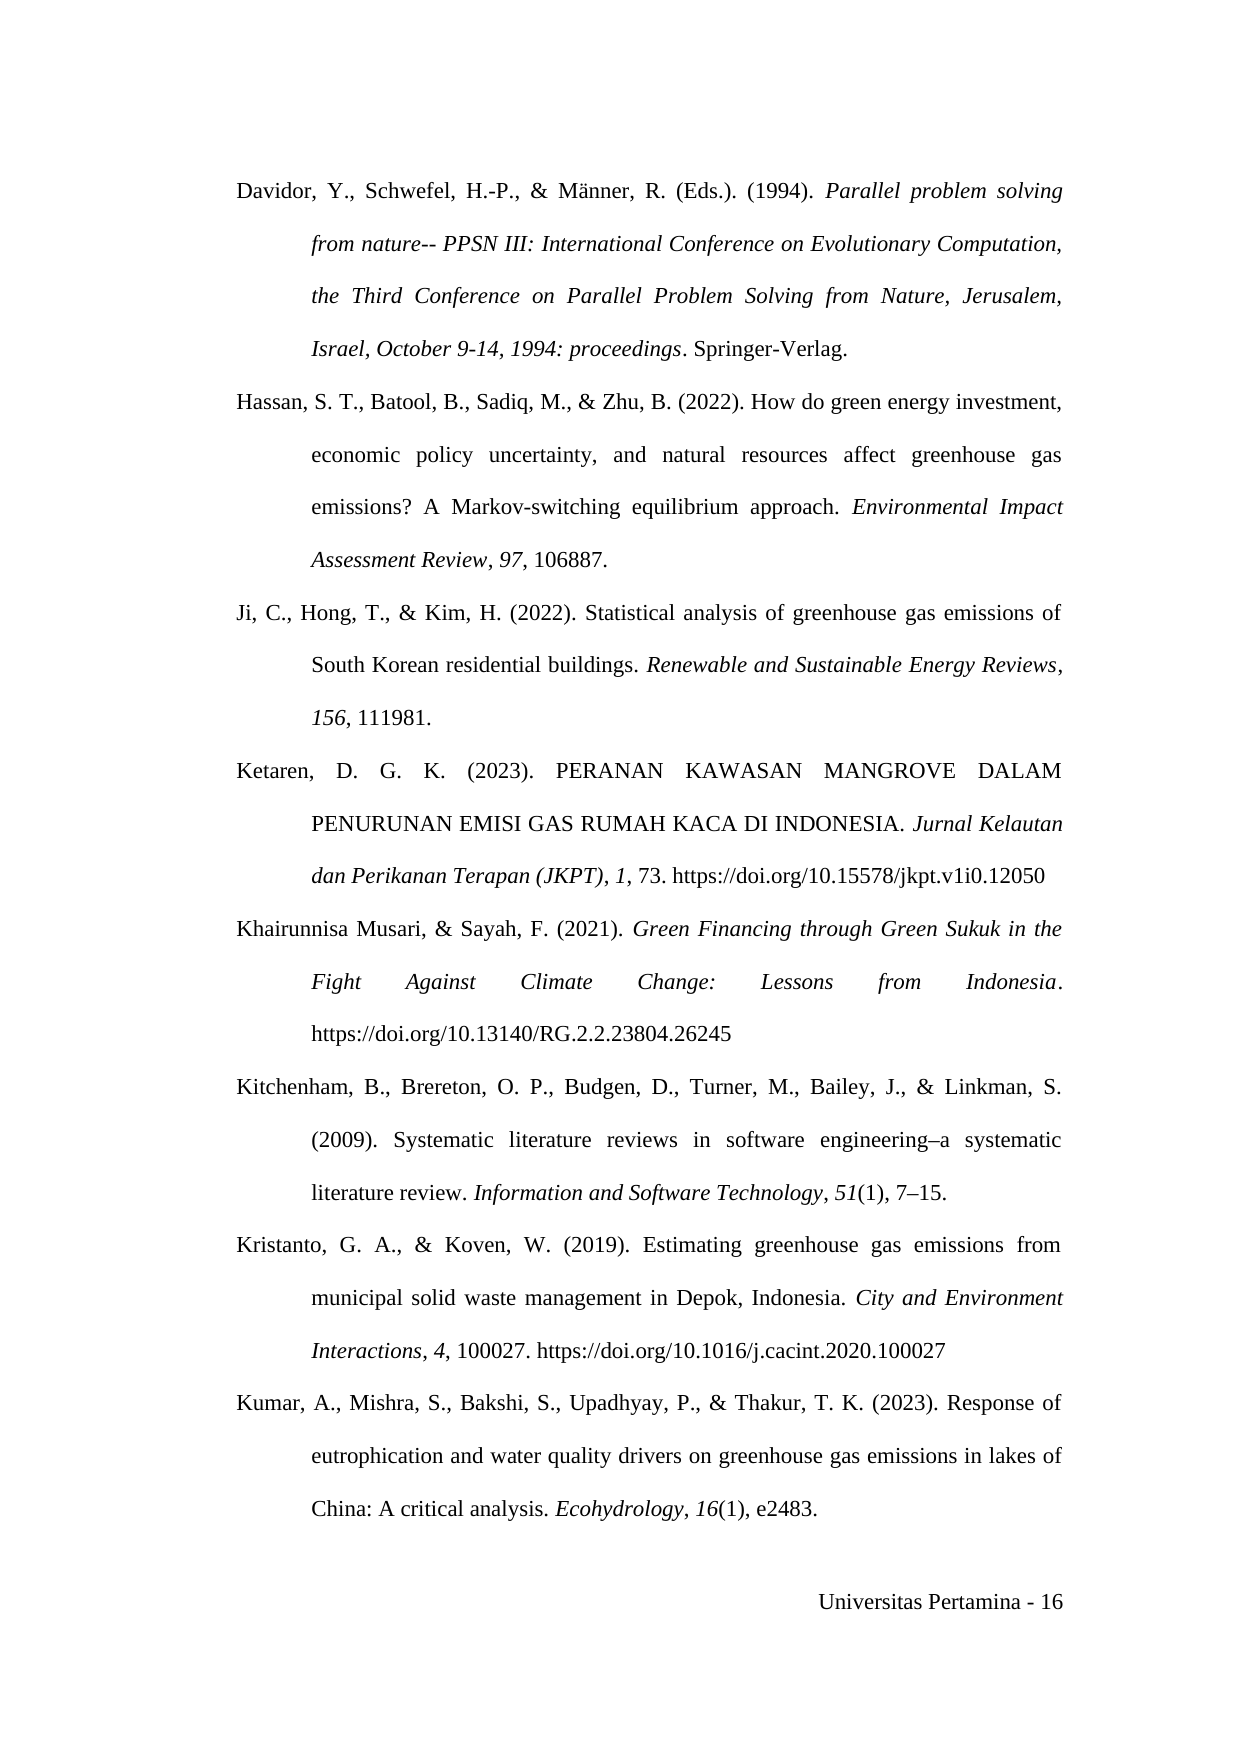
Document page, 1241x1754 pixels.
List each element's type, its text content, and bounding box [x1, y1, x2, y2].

text Kitchenham, B., Brereton, O. P., Budgen, D., Turner, M., Bailey, J., & Linkman, S. (2009). Systematic literature reviews in software engineering–a systematic literature review. Information and Software Technology, 51(1), 7–15. [236, 1073, 1063, 1205]
text Kumar, A., Mishra, S., Bakshi, S., Upadhyay, P., & Thakur, T. K. (2023). Response of eutrophication and water quality drivers on greenhouse gas emissions in lakes of China: A critical analysis. Ecohydrology, 16(1), e2483. [236, 1389, 1063, 1521]
text Ji, C., Hong, T., & Kim, H. (2022). Statistical analysis of greenhouse gas emissions of South Korean residential buildings. Renewable and Sustainable Energy Reviews, 156, 111981. [236, 599, 1063, 731]
text Davidor, Y., Schwefel, H.-P., & Männer, R. (Eds.). (1994). Parallel problem solving from nature-- PPSN III: International Conference on Evolutionary Computation, the Third Conference on Parallel Problem Solving from Nature, Jerusalem, Israel, October 9-14, 1994: proceedings. Springer-Verlag. [236, 177, 1063, 362]
text Ketaren, D. G. K. (2023). PERANAN KAWASAN MANGROVE DALAM PENURUNAN EMISI GAS RUMAH KACA DI INDONESIA. Jurnal Kelautan dan Perikanan Terapan (JKPT), 1, 73. https://doi.org/10.15578/jkpt.v1i0.12050 [236, 757, 1063, 889]
text Kristanto, G. A., & Koven, W. (2019). Estimating greenhouse gas emissions from municipal solid waste management in Depok, Indonesia. City and Environment Interactions, 4, 100027. https://doi.org/10.1016/j.cacint.2020.100027 [236, 1231, 1063, 1363]
text Khairunnisa Musari, & Sayah, F. (2021). Green Financing through Green Sukuk in the Fight Against Climate Change: Lessons from Indonesia. https://doi.org/10.13140/RG.2.2.23804.26245 [236, 915, 1063, 1047]
text Hassan, S. T., Batool, B., Sadiq, M., & Zhu, B. (2022). How do green energy investment, economic policy uncertainty, and natural resources affect greenhouse gas emissions? A Markov-switching equilibrium approach. Environmental Impact Assessment Review, 97, 106887. [236, 388, 1063, 572]
